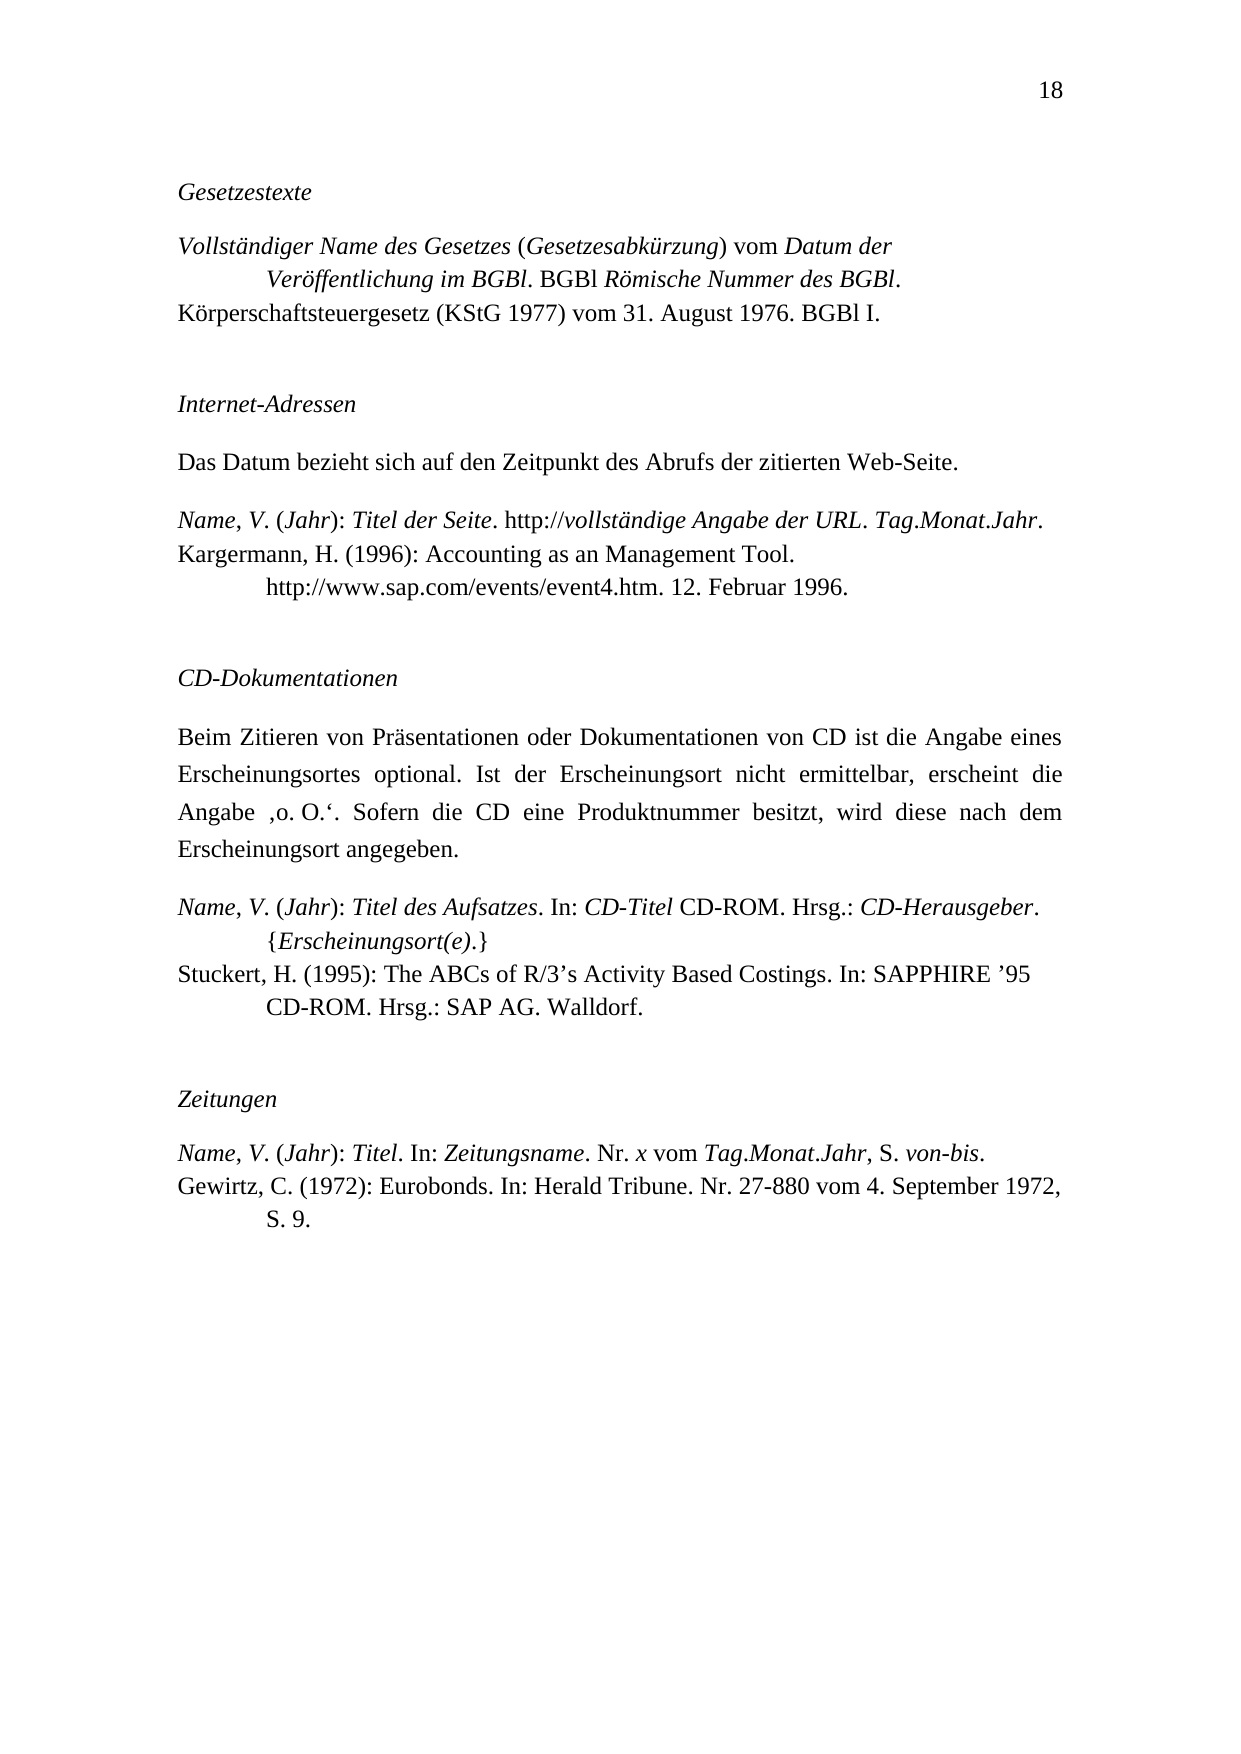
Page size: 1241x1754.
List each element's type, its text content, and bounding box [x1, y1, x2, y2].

text Name, V. (Jahr): Titel der Seite. http://vollständige Angabe der URL. Tag.Monat.Jahr. [177, 501, 1063, 534]
text Internet-Adressen [177, 389, 1063, 418]
text Stuckert, H. (1995): The ABCs of R/3’s Activity Based Costings. In: SAPPHIRE ’95 CD-ROM. Hrsg.: SAP AG. Walldorf. [177, 954, 1063, 1021]
text Körperschaftsteuergesetz (KStG 1977) vom 31. August 1976. BGBl I. [177, 293, 1063, 327]
text Gesetzestexte [177, 177, 1063, 206]
text Vollständiger Name des Gesetzes (Gesetzesabkürzung) vom Datum der Veröffentlichung im BGBl. BGBl Römische Nummer des BGBl. [177, 227, 1063, 293]
text Kargermann, H. (1996): Accounting as an Management Tool. http://www.sap.com/events/event4.htm. 12. Februar 1996. [177, 534, 1063, 601]
text Das Datum bezieht sich auf den Zeitpunkt des Abrufs der zitierten Web-Seite. [177, 438, 1063, 476]
text Name, V. (Jahr): Titel. In: Zeitungsname. Nr. x vom Tag.Monat.Jahr, S. von-bis. [177, 1133, 1063, 1166]
text Beim Zitieren von Präsentationen oder Dokumentationen von CD ist die Angabe eines Erscheinungsortes optional. Ist der Erscheinungsort nicht ermittelbar, erscheint die Angabe ‚o. O.‘. Sofern die CD eine Produktnummer besitzt, wird diese nach dem Erscheinungsort angegeben. [177, 713, 1063, 863]
text CD-Dokumentationen [177, 663, 1063, 692]
text Zeitungen [177, 1084, 1063, 1112]
text Gewirtz, C. (1972): Eurobonds. In: Herald Tribune. Nr. 27-880 vom 4. September 1972, S. 9. [177, 1166, 1063, 1233]
text Name, V. (Jahr): Titel des Aufsatzes. In: CD-Titel CD-ROM. Hrsg.: CD-Herausgeber. {Erscheinungsort(e).} [177, 888, 1063, 954]
